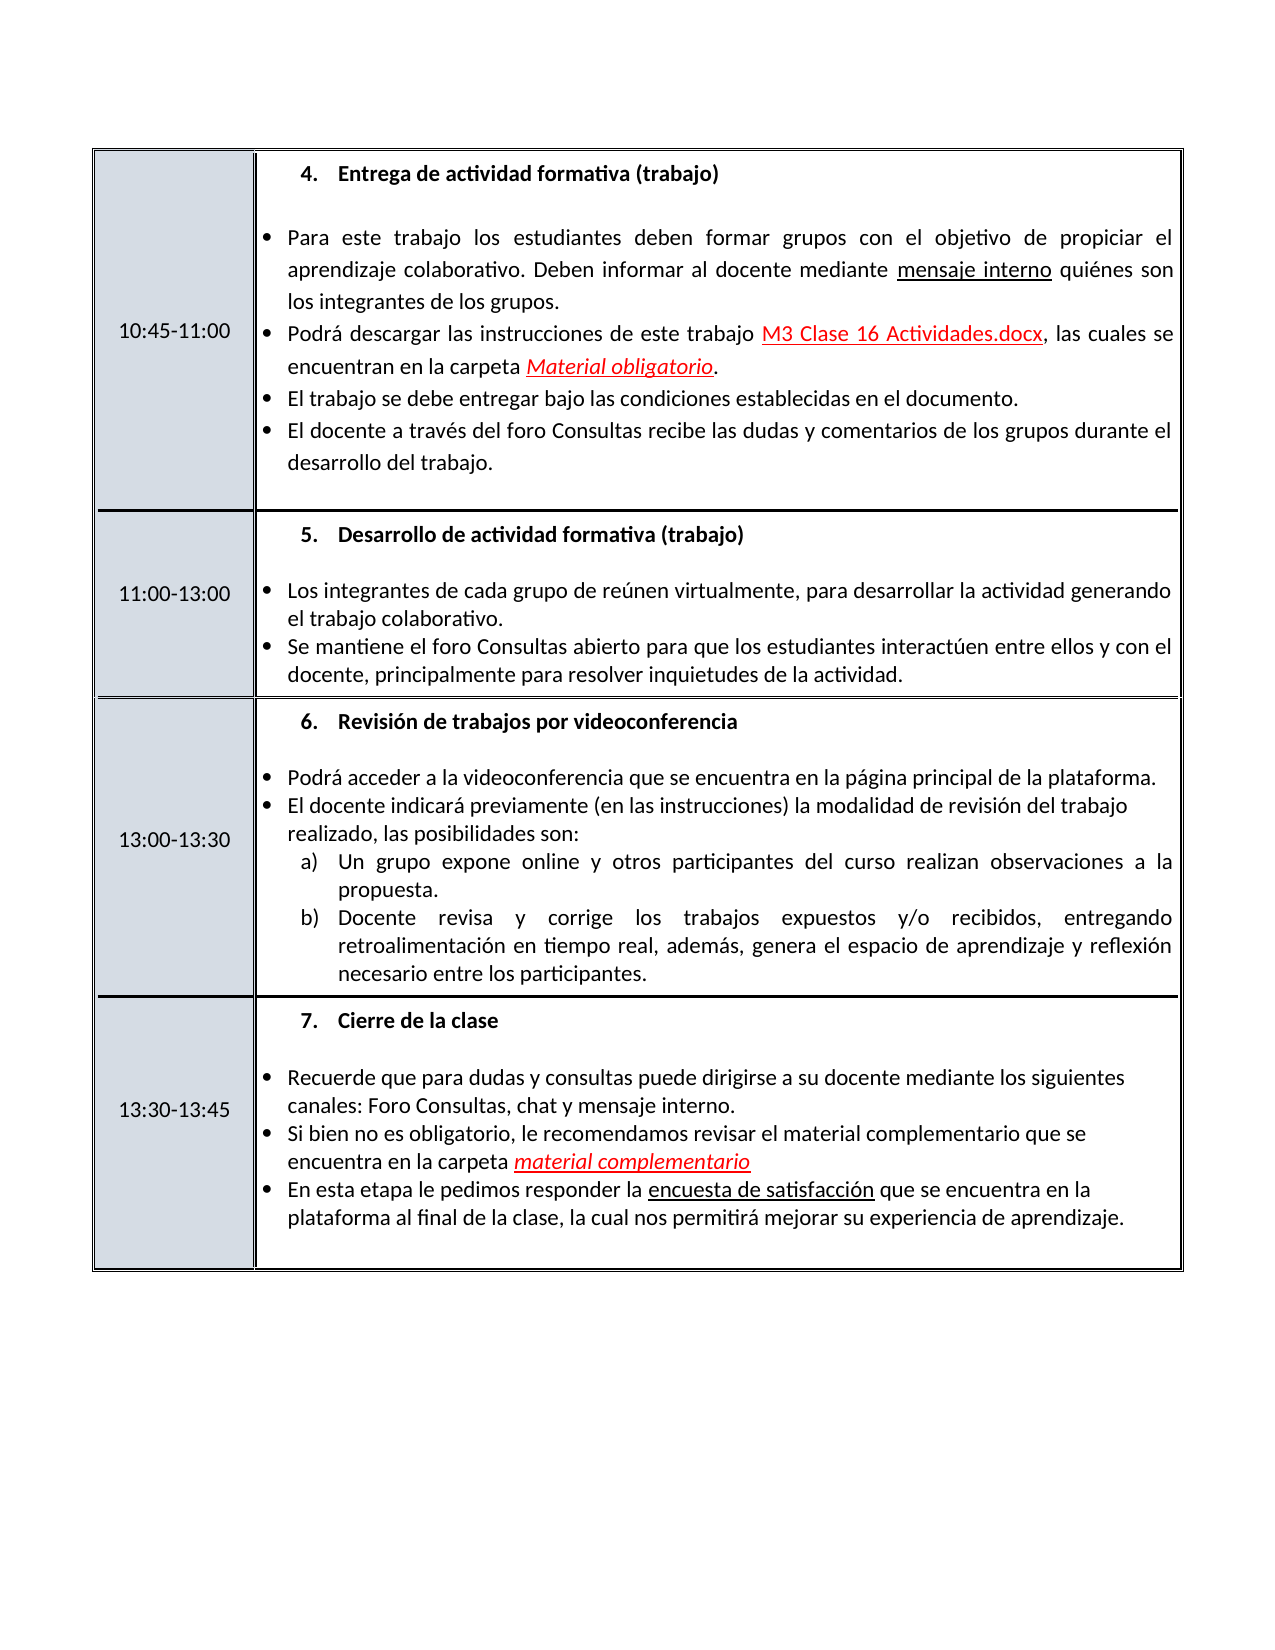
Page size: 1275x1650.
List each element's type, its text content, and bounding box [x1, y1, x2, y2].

table_cell Entrega de actividad formativa (trabajo) Para este trabajo los estudiantes deben formar grupos con el objetivo de propiciar el aprendizaje colaborativo. Deben informar al docente mediante mensaje interno quiénes son los integrantes de los grupos. Podrá descargar las instrucciones de este trabajo M3 Clase 16 Actividades.docx, las cuales se encuentran en la carpeta Material obligatorio. El trabajo se debe entregar bajo las condiciones establecidas en el documento. El docente a través del foro Consultas recibe las dudas y comentarios de los grupos durante el desarrollo del trabajo. [255, 151, 1180, 509]
table_cell Cierre de la clase Recuerde que para dudas y consultas puede dirigirse a su docente mediante los siguientes canales: Foro Consultas, chat y mensaje interno. Si bien no es obligatorio, le recomendamos revisar el material complementario que se encuentra en la carpeta material complementario En esta etapa le pedimos responder la encuesta de satisfacción que se encuentra en la plataforma al final de la clase, la cual nos permitirá mejorar su experiencia de aprendizaje. [255, 995, 1180, 1268]
table_cell 13:30-13:45 [95, 995, 255, 1268]
table_cell Revisión de trabajos por videoconferencia Podrá acceder a la videoconferencia que se encuentra en la página principal de la plataforma. El docente indicará previamente (en las instrucciones) la modalidad de revisión del trabajo realizado, las posibilidades son: Un grupo expone online y otros participantes del curso realizan observaciones a la propuesta. Docente revisa y corrige los trabajos expuestos y/o recibidos, entregando retroalimentación en tiempo real, además, genera el espacio de aprendizaje y reflexión necesario entre los participantes. [255, 696, 1182, 995]
table_cell 13:00-13:30 [94, 696, 255, 995]
table_cell 10:45-11:00 [94, 149, 255, 509]
table_cell Desarrollo de actividad formativa (trabajo) Los integrantes de cada grupo de reúnen virtualmente, para desarrollar la actividad generando el trabajo colaborativo. Se mantiene el foro Consultas abierto para que los estudiantes interactúen entre ellos y con el docente, principalmente para resolver inquietudes de la actividad. [257, 509, 1180, 696]
table_cell 11:00-13:00 [95, 509, 253, 696]
